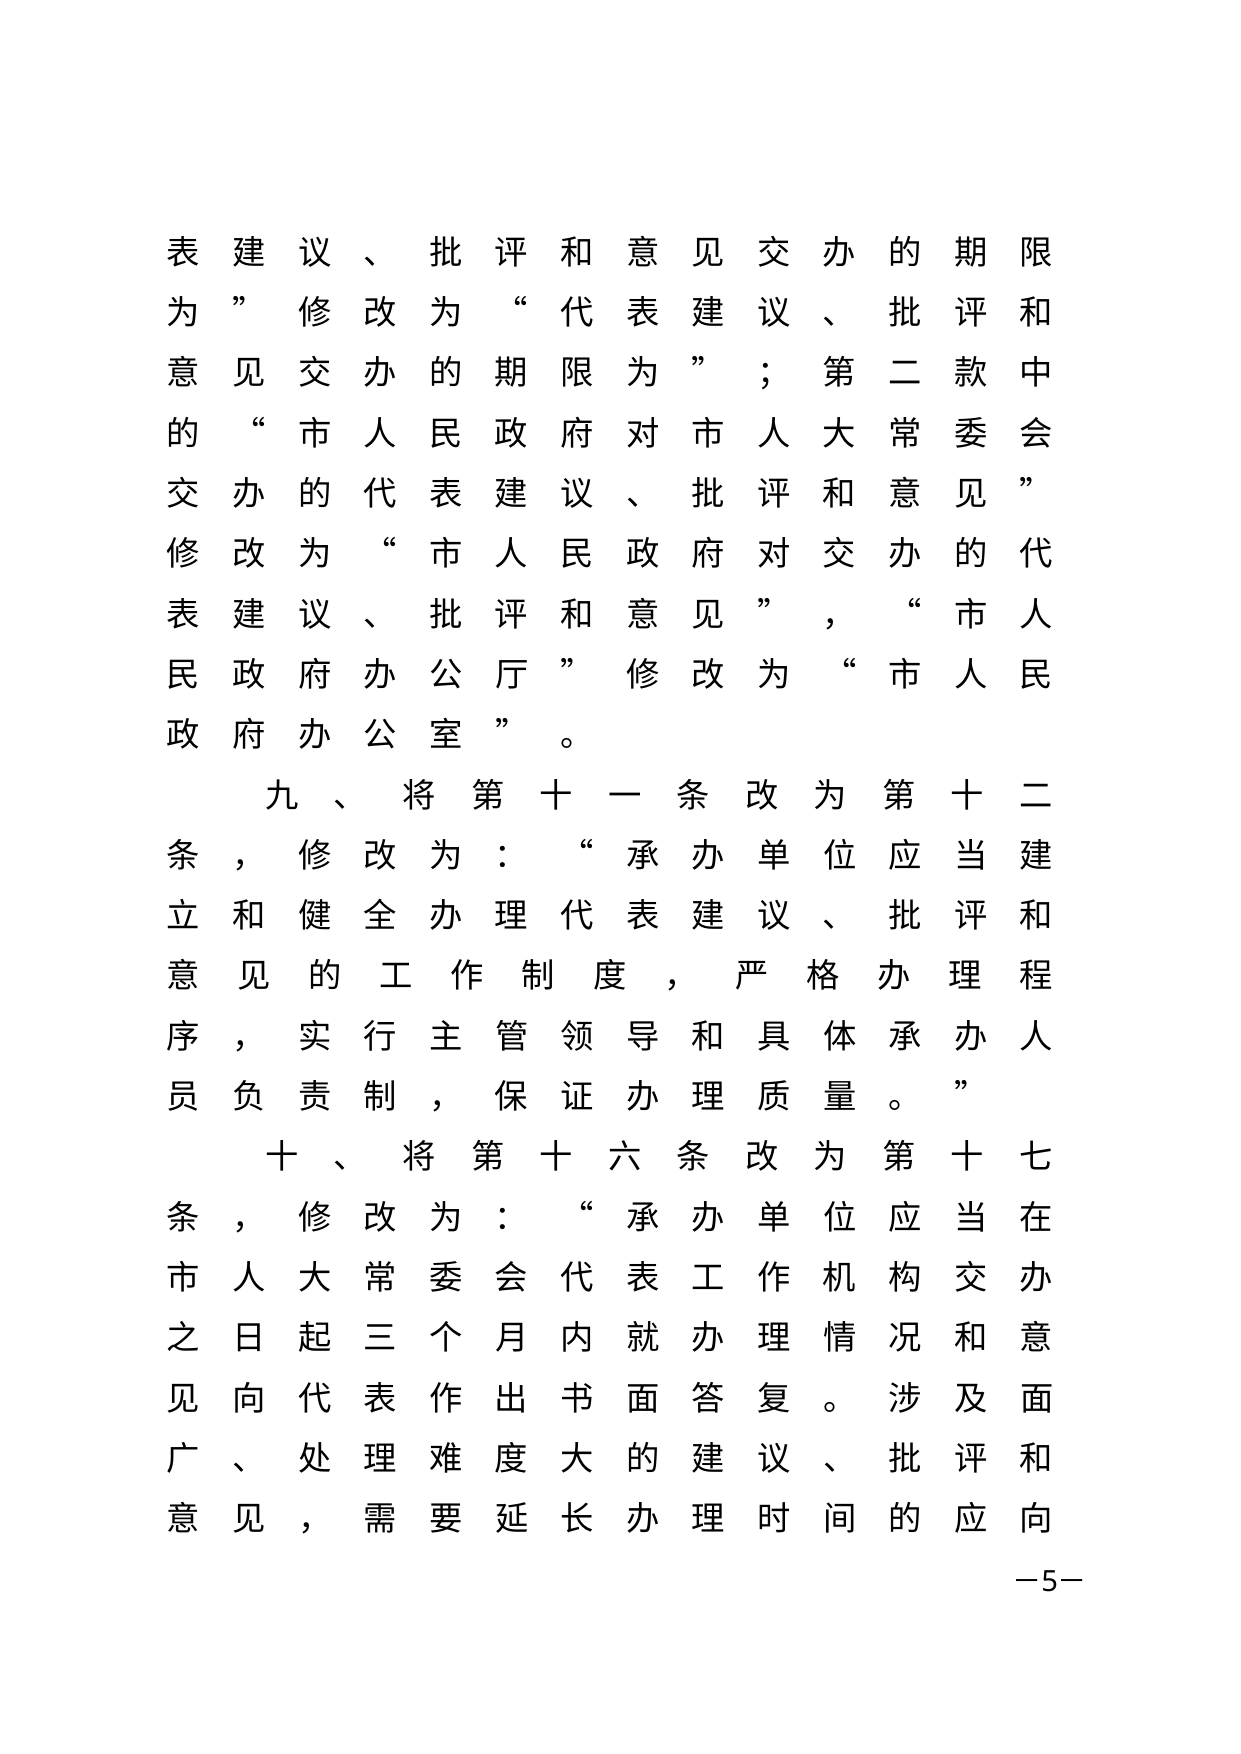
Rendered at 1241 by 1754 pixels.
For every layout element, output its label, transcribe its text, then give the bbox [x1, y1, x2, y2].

list 九、将第十一条改为第十二条，修改为：“承办单位应当建立和健全办理代表建议、批评和意见的工作制度，严格办理程序，实行主管领导和具体承办人员负责制，保证办理质量。” [167, 762, 1085, 1124]
list 十、将第十六条改为第十七条，修改为：“承办单位应当在市人大常委会代表工作机构交办之日起三个月内就办理情况和意见向代表作出书面答复。涉及面广、处理难度大的建议、批评和意见，需要延长办理时间的应向代表说明理由，并报经市人大常委会代表工作机构同意，在交办之日起六个月内答复。” [167, 1124, 1085, 1546]
list 八、将第八条改为第九条，第一款中的“市人大常委会对代表建议、批评和意见交办的期限为”修改为“代表建议、批评和意见交办的期限为”；第二款中的“市人民政府对市人大常委会交办的代表建议、批评和意见”修改为“市人民政府对交办的代表建议、批评和意见”，“市人民政府办公厅”修改为“市人民政府办公室”。 [167, 219, 1085, 762]
